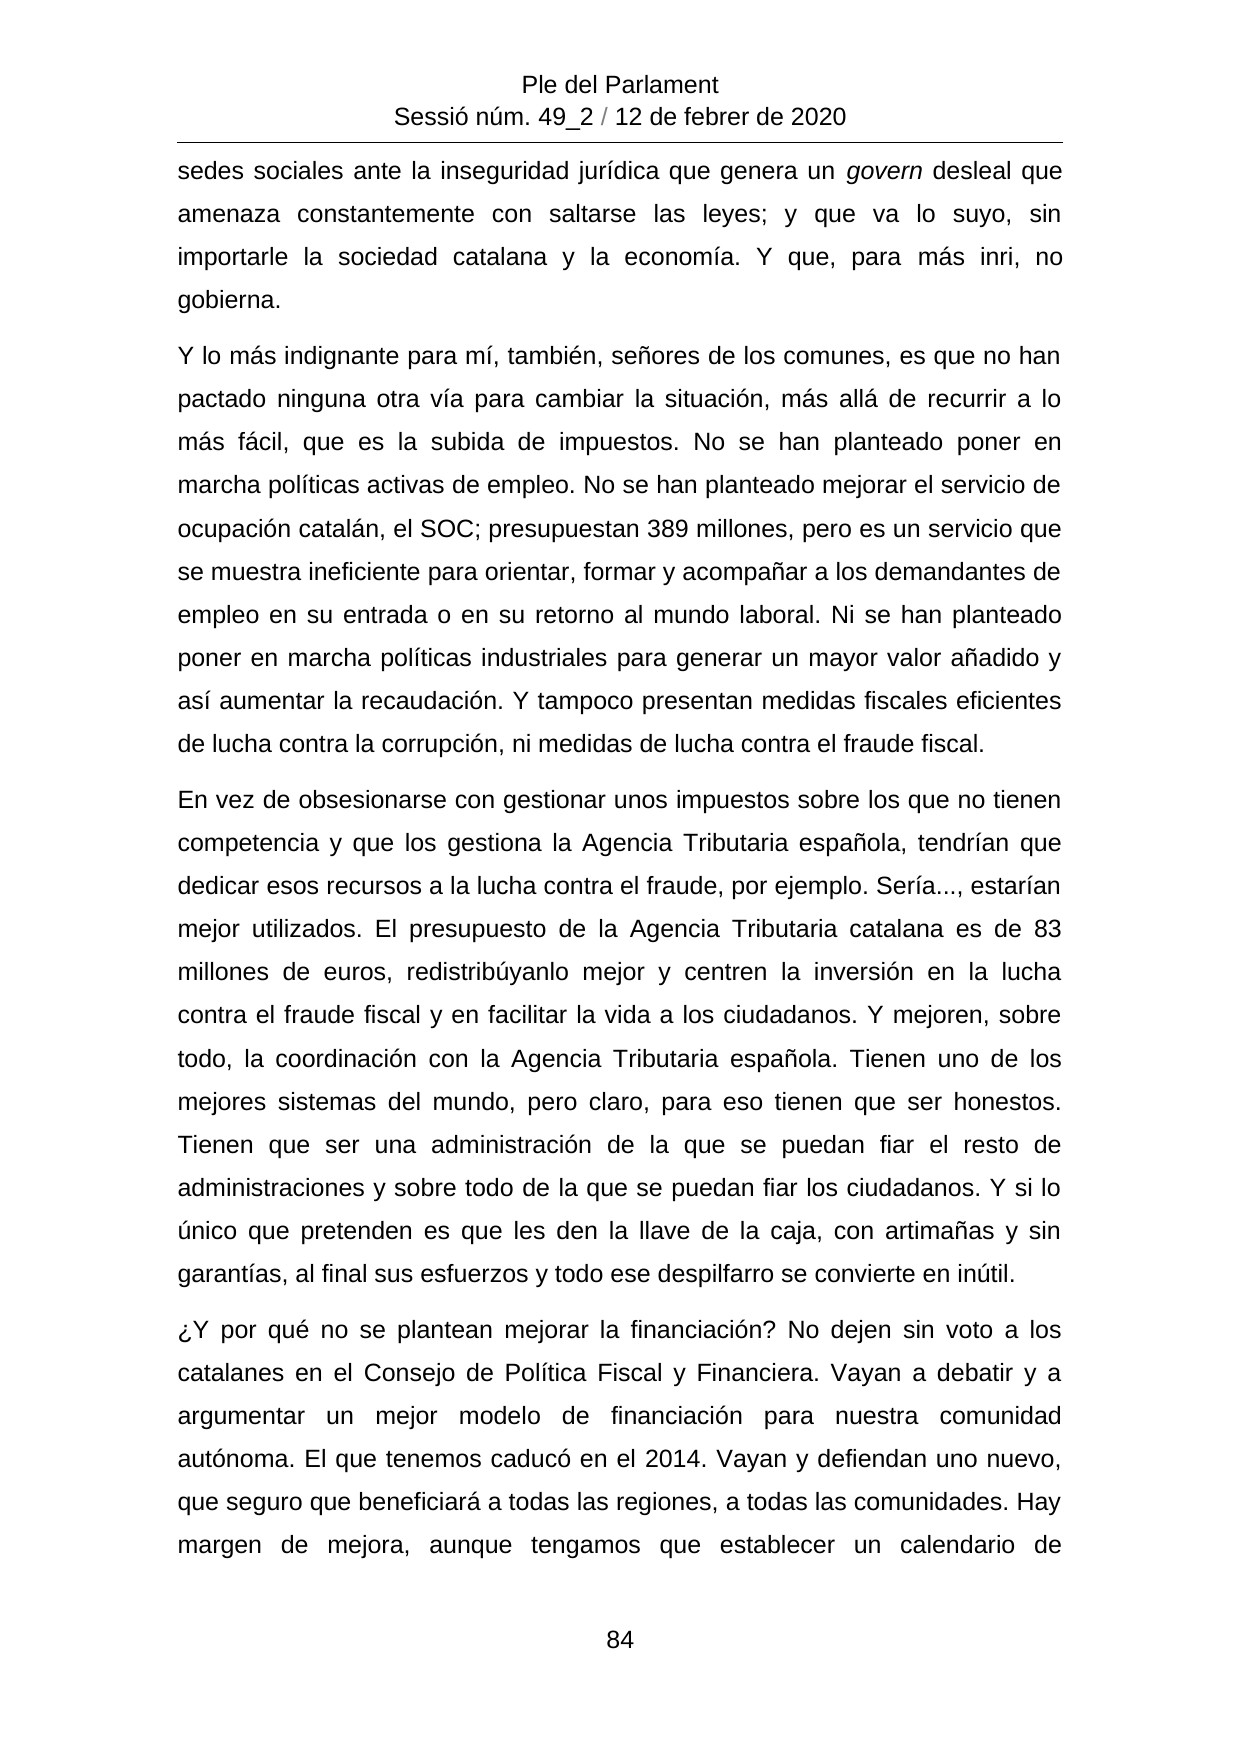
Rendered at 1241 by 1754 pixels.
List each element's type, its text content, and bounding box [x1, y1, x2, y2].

text Y lo más indignante para mí, también, señores de los comunes, es que no han pactado ninguna otra vía para cambiar la situación, más allá de recurrir a lo más fácil, que es la subida de impuestos. No se han planteado poner en marcha políticas activas de empleo. No se han planteado mejorar el servicio de ocupación catalán, el SOC; presupuestan 389 millones, pero es un servicio que se muestra ineficiente para orientar, formar y acompañar a los demandantes de empleo en su entrada o en su retorno al mundo laboral. Ni se han planteado poner en marcha políticas industriales para generar un mayor valor añadido y así aumentar la recaudación. Y tampoco presentan medidas fiscales eficientes de lucha contra la corrupción, ni medidas de lucha contra el fraude fiscal. [177, 341, 1063, 758]
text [177, 1315, 1063, 1559]
text En vez de obsesionarse con gestionar unos impuestos sobre los que no tienen competencia y que los gestiona la Agencia Tributaria española, tendrían que dedicar esos recursos a la lucha contra el fraude, por ejemplo. Sería..., estarían mejor utilizados. El presupuesto de la Agencia Tributaria catalana es de 83 millones de euros, redistribúyanlo mejor y centren la inversión en la lucha contra el fraude fiscal y en facilitar la vida a los ciudadanos. Y mejoren, sobre todo, la coordinación con la Agencia Tributaria española. Tienen uno de los mejores sistemas del mundo, pero claro, para eso tienen que ser honestos. Tienen que ser una administración de la que se puedan fiar el resto de administraciones y sobre todo de la que se puedan fiar los ciudadanos. Y si lo único que pretenden es que les den la llave de la caja, con artimañas y sin garantías, al final sus esfuerzos y todo ese despilfarro se convierte en inútil. [177, 785, 1063, 1288]
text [177, 156, 1063, 314]
